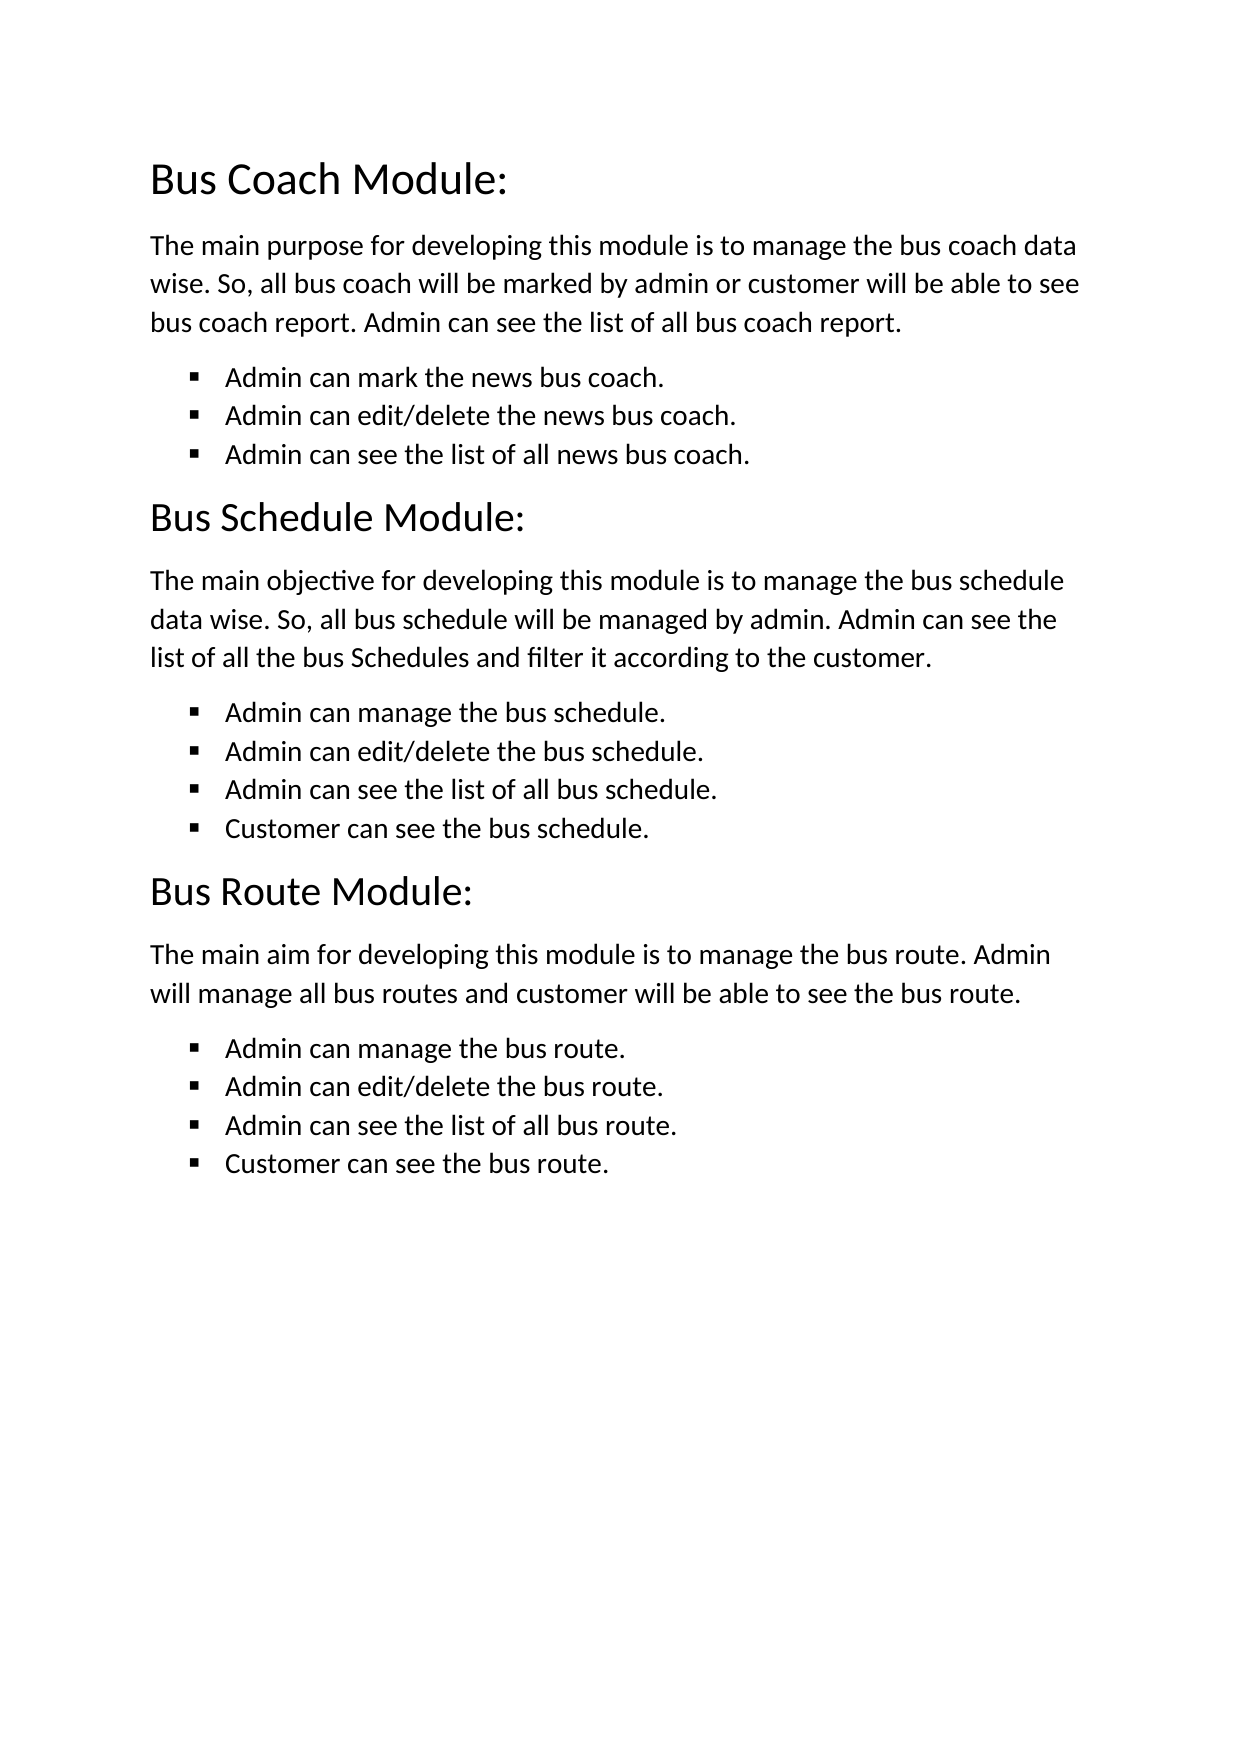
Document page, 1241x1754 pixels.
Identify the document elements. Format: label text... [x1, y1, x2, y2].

list Admin can edit/delete the bus route. [187, 1068, 1090, 1104]
text Bus Schedule Module: [150, 491, 1090, 542]
list Admin can see the list of all bus schedule. [187, 771, 1090, 807]
list Admin can manage the bus route. [187, 1030, 1090, 1066]
text The main objective for developing this module is to manage the bus schedule data wise. So, all bus schedule will be managed by admin. Admin can see the list of all the bus Schedules and filter it according to the customer. [150, 562, 1090, 675]
list Admin can see the list of all bus route. [187, 1107, 1090, 1142]
list Admin can mark the news bus coach. [187, 359, 1090, 394]
list Customer can see the bus route. [187, 1145, 1090, 1181]
text Bus Route Module: [150, 865, 1090, 916]
text Bus Coach Module: [150, 150, 1090, 206]
text The main purpose for developing this module is to manage the bus coach data wise. So, all bus coach will be marked by admin or customer will be able to see bus coach report. Admin can see the list of all bus coach report. [150, 227, 1090, 339]
list Admin can manage the bus schedule. [187, 694, 1090, 730]
list Admin can edit/delete the bus schedule. [187, 733, 1090, 768]
list Admin can edit/delete the news bus coach. [187, 397, 1090, 433]
list Admin can see the list of all news bus coach. [187, 436, 1090, 471]
list Customer can see the bus schedule. [187, 810, 1090, 845]
text The main aim for developing this module is to manage the bus route. Admin will manage all bus routes and customer will be able to see the bus route. [150, 936, 1090, 1011]
